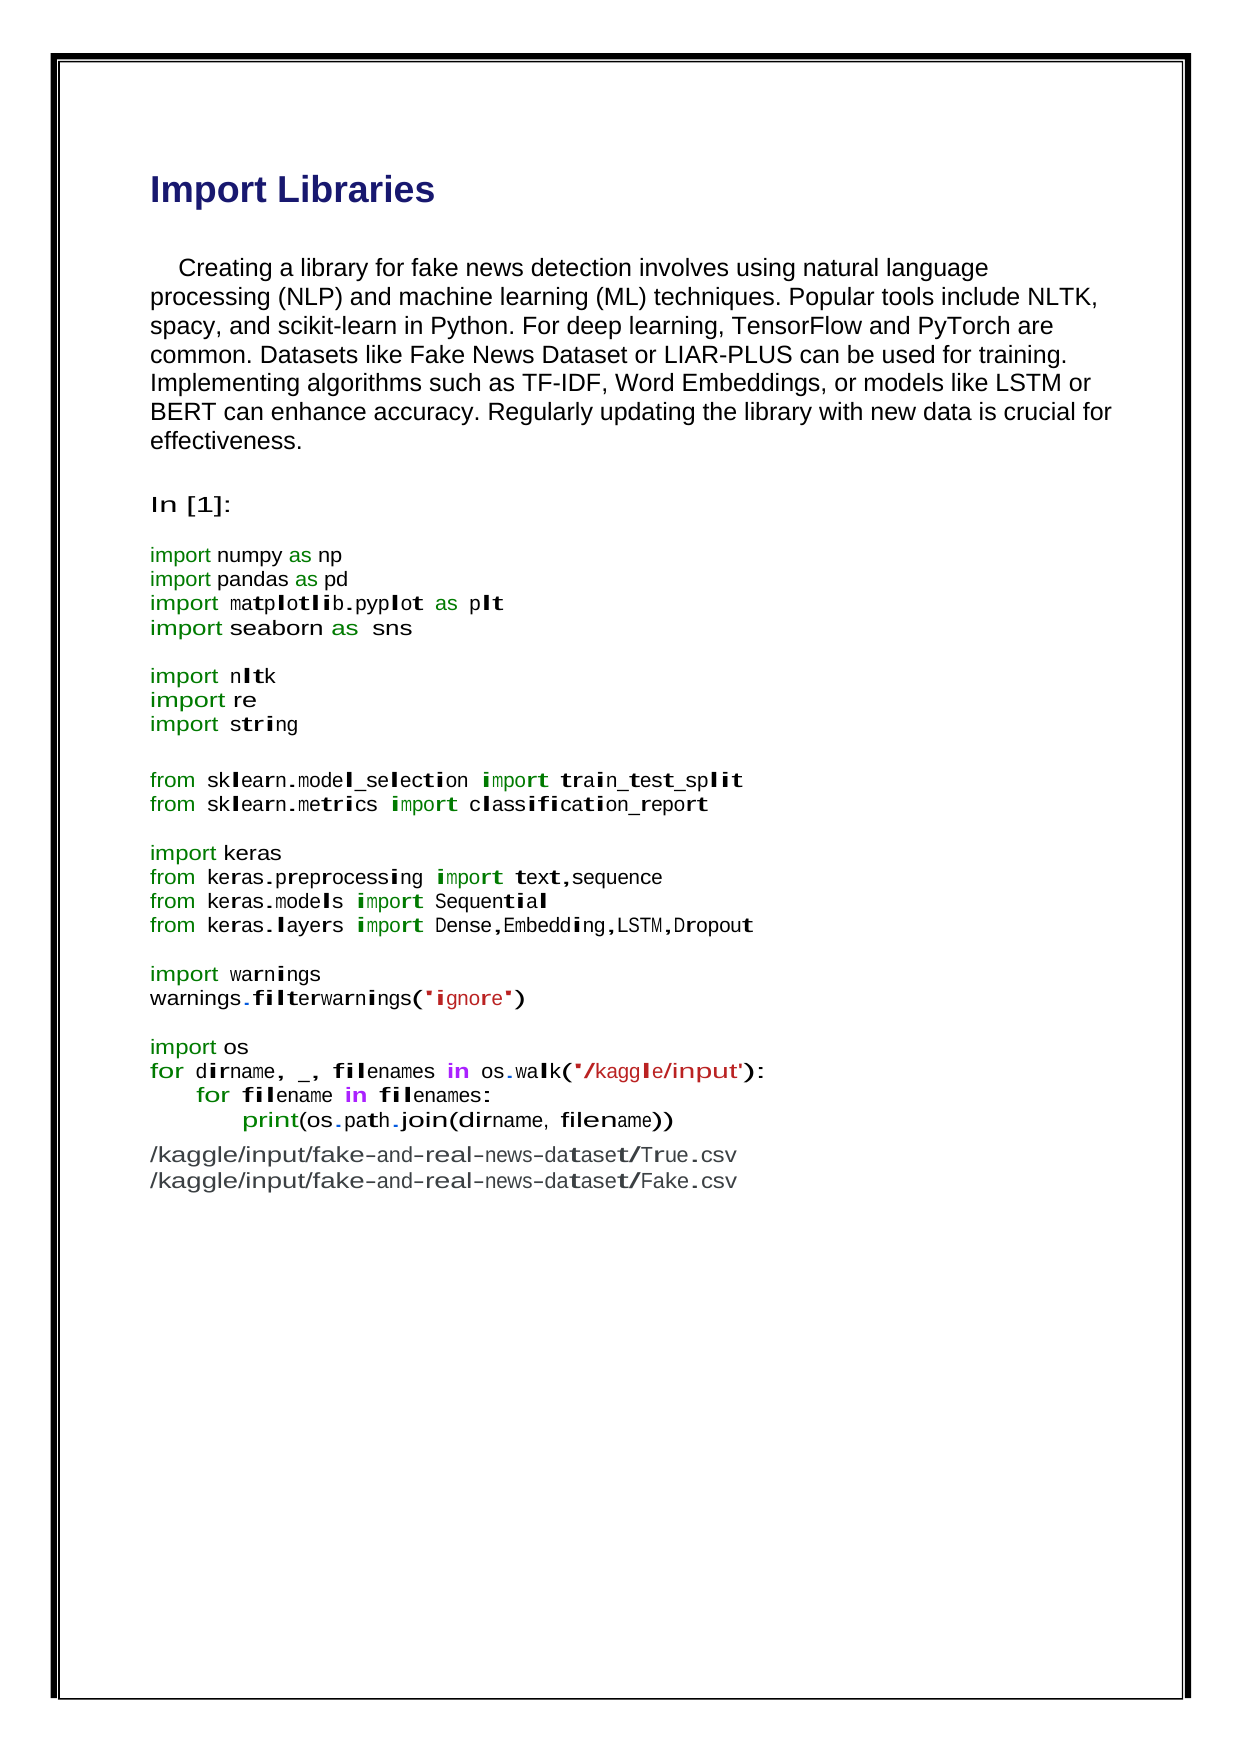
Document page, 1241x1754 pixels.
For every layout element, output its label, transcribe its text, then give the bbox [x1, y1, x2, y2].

text Import Libraries [150, 167, 1115, 210]
text import os [150, 1035, 1115, 1059]
text print(os.path.join(dirname, filename)) [242, 1107, 1115, 1131]
text Creating a library for fake news detection involves using natural language processing (NLP) and machine learning (ML) techniques. Popular tools include NLTK, spacy, and scikit-learn in Python. For deep learning, TensorFlow and PyTorch are common. Datasets like Fake News Dataset or LIAR-PLUS can be used for training. Implementing algorithms such as TF-IDF, Word Embeddings, or models like LSTM or BERT can enhance accuracy. Regularly updating the library with new data is crucial for effectiveness. [150, 253, 1115, 454]
text import nltk import re import string [150, 664, 300, 736]
text from keras.preprocessing import text,sequence from keras.models import Sequential [150, 865, 706, 913]
text import warnings warnings.filterwarnings('ignore') [150, 962, 573, 1010]
text /kaggle/input/fake-and-real-news-dataset/True.csv [150, 1142, 1115, 1167]
text from sklearn.model_selection import train_test_split from sklearn.metrics import classification_report [150, 768, 773, 816]
text from keras.layers import Dense,Embedding,LSTM,Dropout [150, 913, 1115, 937]
text import keras [150, 841, 1115, 864]
text import matplotlib.pyplot as plt import seaborn as sns [150, 591, 573, 639]
text /kaggle/input/fake-and-real-news-dataset/Fake.csv [150, 1168, 1115, 1193]
text import numpy as np import pandas as pd [150, 543, 368, 591]
text In [1]: [150, 492, 1115, 517]
text for dirname, _, filenames in os.walk('/kaggle/input'): for filename in filenames: [150, 1059, 773, 1107]
